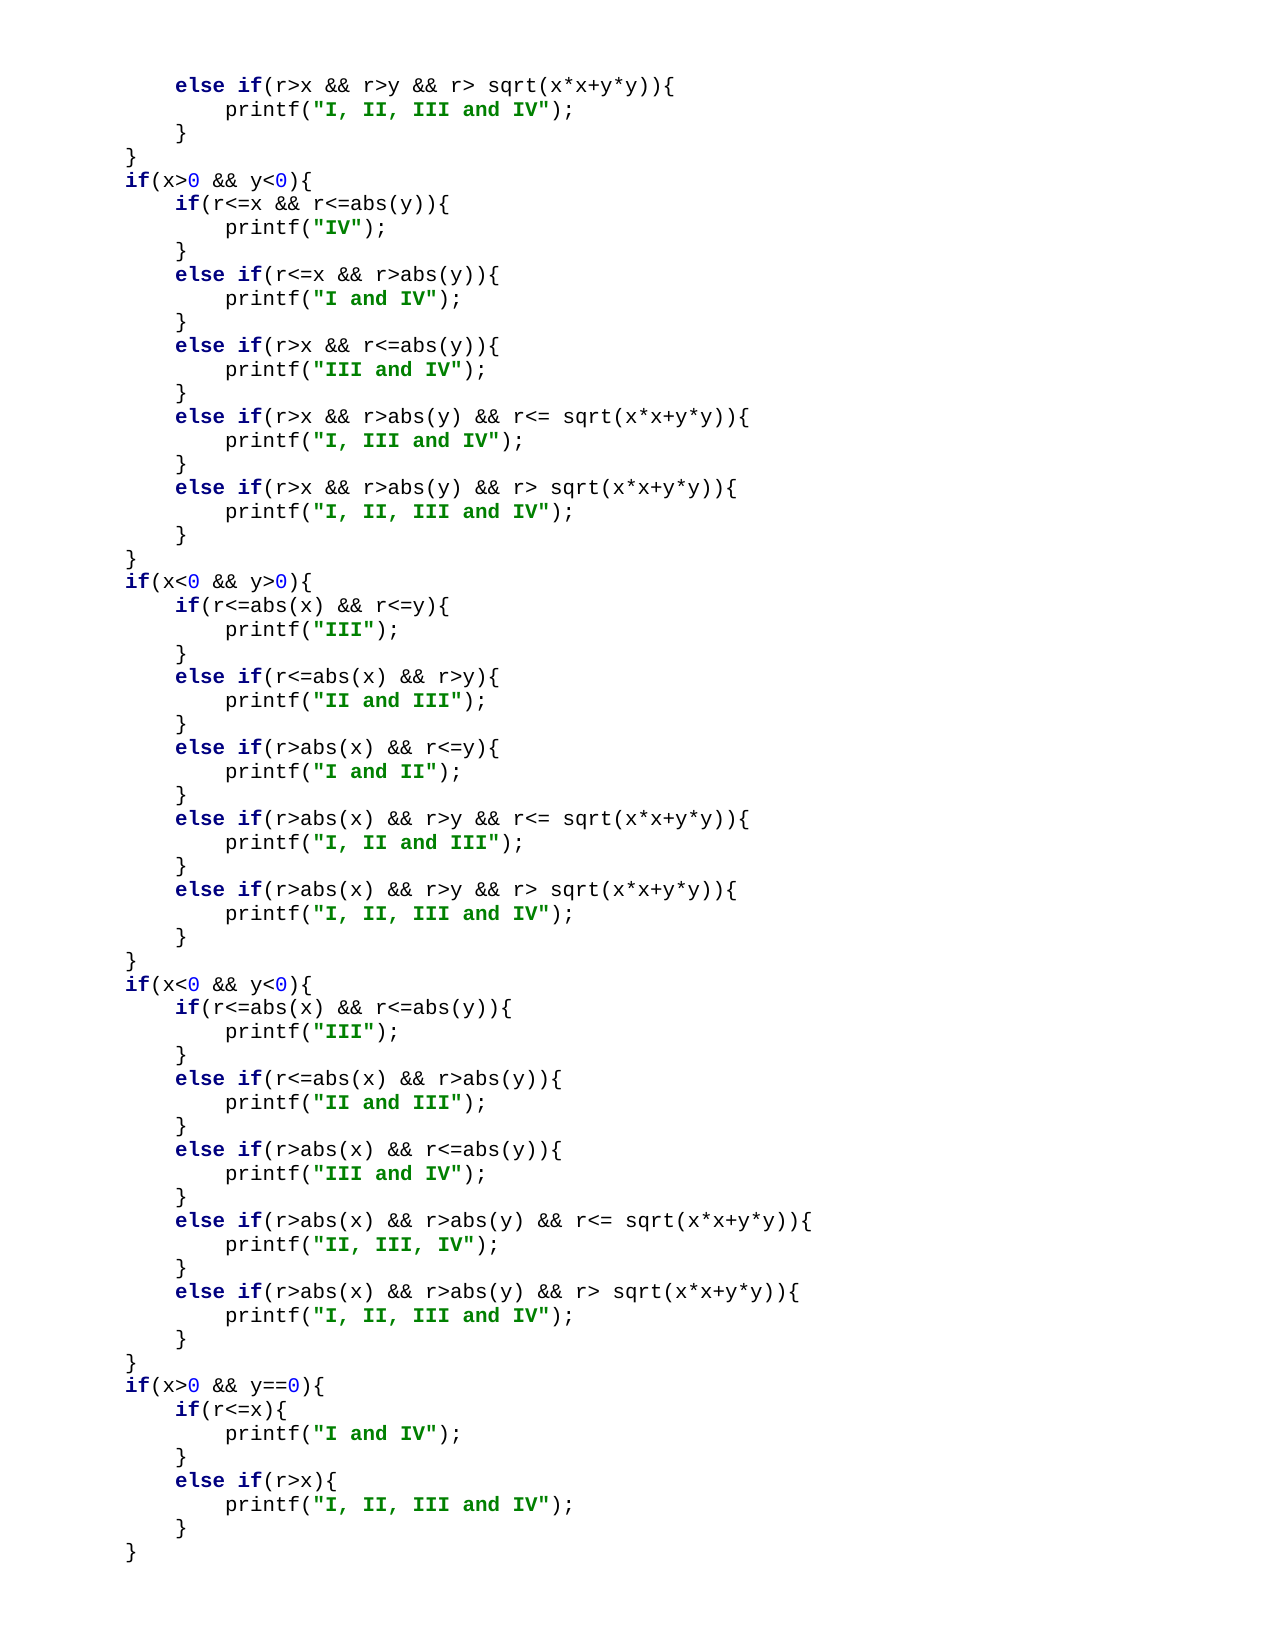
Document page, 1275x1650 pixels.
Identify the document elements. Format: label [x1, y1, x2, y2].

text [75, 75, 1200, 1565]
